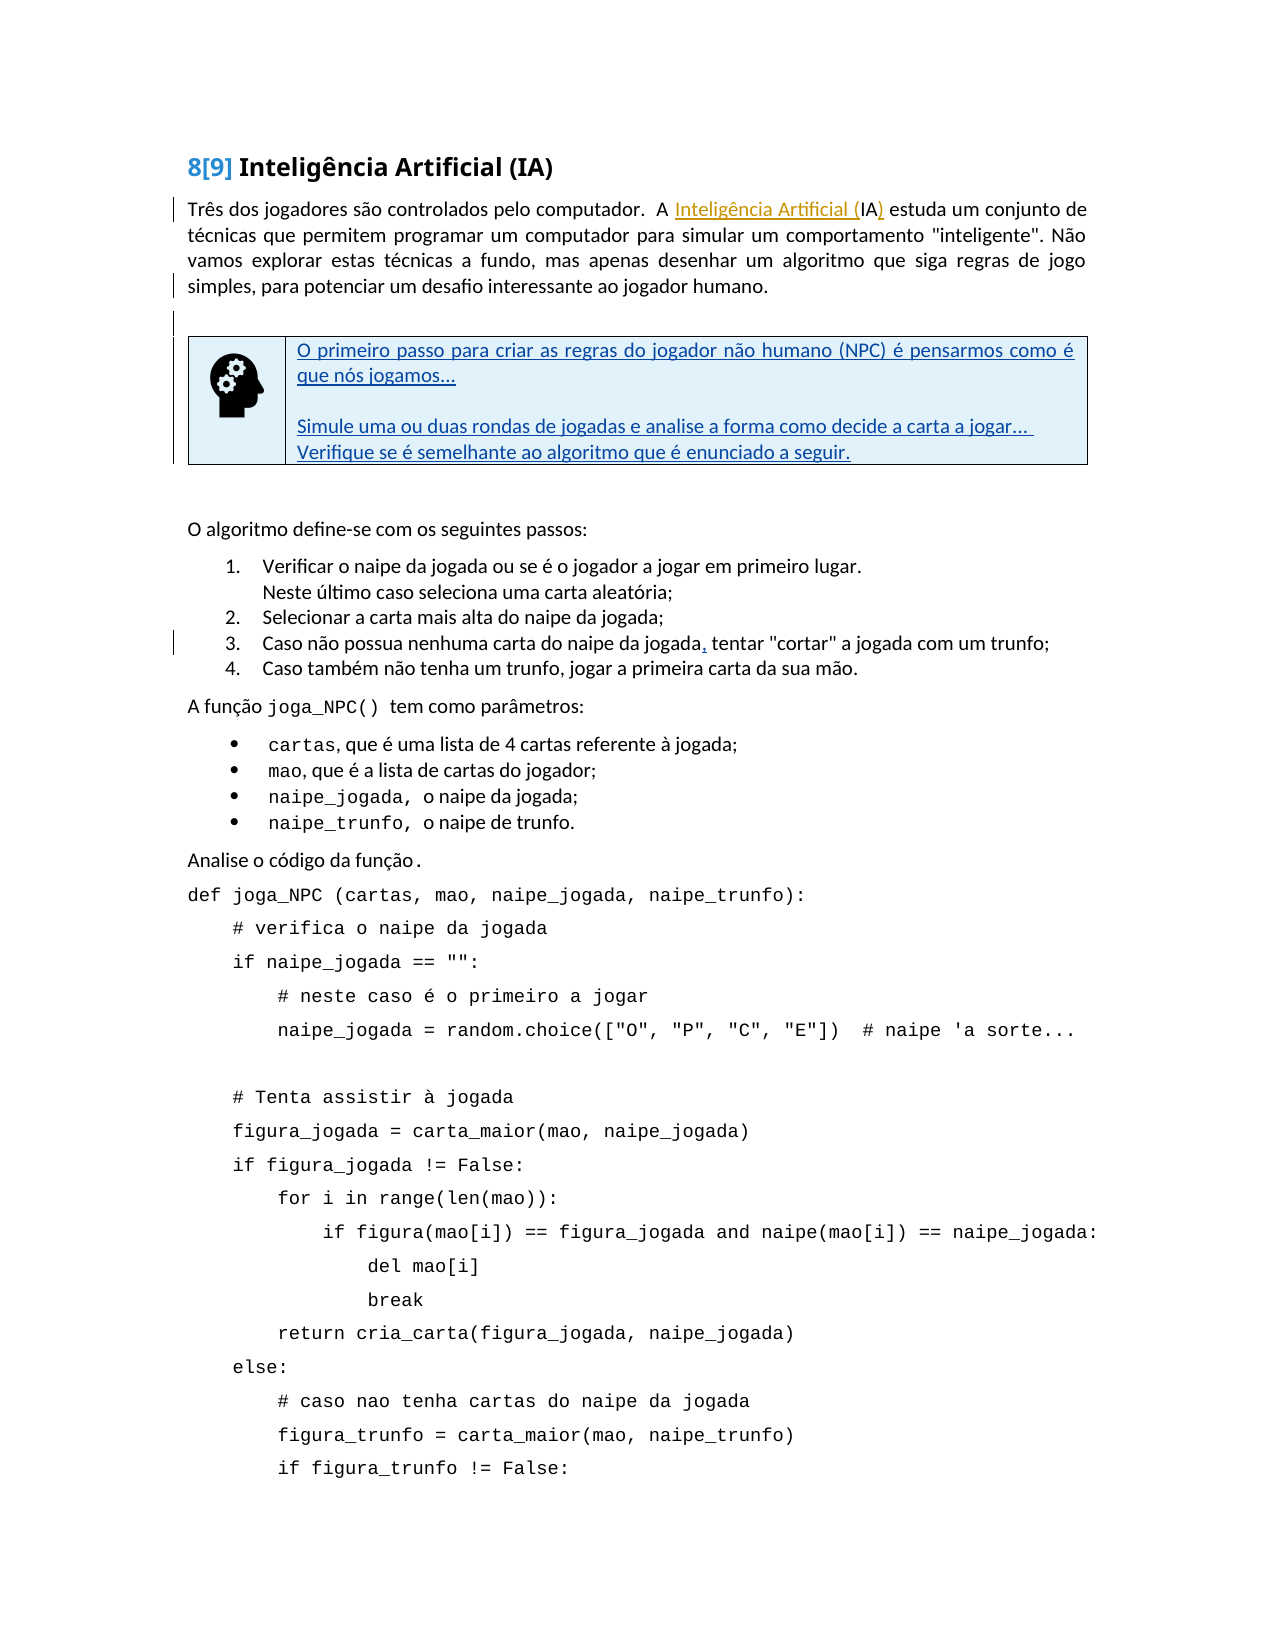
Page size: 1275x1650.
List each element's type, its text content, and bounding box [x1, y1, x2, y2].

text if figura(mao[i]) == figura_jogada and naipe(mao[i]) == naipe_jogada: [187, 1223, 1177, 1244]
list Verificar o naipe da jogada ou se é o jogador a jogar em primeiro lugar. Neste último caso seleciona uma carta aleatória; [225, 554, 1087, 604]
text Analise o código da função. [187, 847, 1087, 873]
list cartas, que é uma lista de 4 cartas referente à jogada; [231, 732, 1087, 757]
list naipe_trunfo, o naipe de trunfo. [231, 809, 1087, 835]
text # caso nao tenha cartas do naipe da jogada [187, 1392, 1177, 1413]
text figura_jogada = carta_maior(mao, naipe_jogada) [187, 1122, 1177, 1143]
text # Tenta assistir à jogada [187, 1088, 1177, 1109]
text if figura_jogada != False: [187, 1155, 1177, 1177]
list Selecionar a carta mais alta do naipe da jogada; [225, 604, 1087, 630]
text figura_trunfo = carta_maior(mao, naipe_trunfo) [187, 1425, 1177, 1447]
text del mao[i] [187, 1257, 1177, 1278]
text O algoritmo define-se com os seguintes passos: [187, 516, 1087, 541]
text Três dos jogadores são controlados pelo computador. A IA estuda um conjunto de técnicas que permitem programar um computador para simular um comportamento "inteligente". Não vamos explorar estas técnicas a fundo, mas apenas desenhar um algoritmo que siga regras de jogo simples, para potenciar um desafio interessante ao jogador humano. [187, 197, 1087, 298]
text return cria_carta(figura_jogada, naipe_jogada) [187, 1324, 1177, 1345]
text A função joga_NPC() tem como parâmetros: [187, 693, 1087, 719]
list mao, que é a lista de cartas do jogador; [231, 757, 1087, 783]
list naipe_jogada, o naipe da jogada; [231, 783, 1087, 809]
list Caso também não tenha um trunfo, jogar a primeira carta da sua mão. [225, 655, 1087, 681]
text for i in range(len(mao)): [187, 1189, 1177, 1210]
text if naipe_jogada == "": [187, 953, 1177, 974]
text if figura_trunfo != False: [187, 1459, 1177, 1480]
text # verifica o naipe da jogada [187, 919, 1177, 940]
text naipe_jogada = random.choice(["O", "P", "C", "E"]) # naipe 'a sorte... [187, 1020, 1177, 1042]
text break [187, 1290, 1177, 1312]
subtitle Inteligência Artificial (IA) [187, 150, 1087, 184]
text else: [187, 1358, 1177, 1379]
list Caso não possua nenhuma carta do naipe da jogada tentar "cortar" a jogada com um trunfo; [225, 630, 1087, 655]
text def joga_NPC (cartas, mao, naipe_jogada, naipe_trunfo): [187, 885, 1177, 907]
picture [199, 349, 275, 425]
text # neste caso é o primeiro a jogar [187, 987, 1177, 1008]
